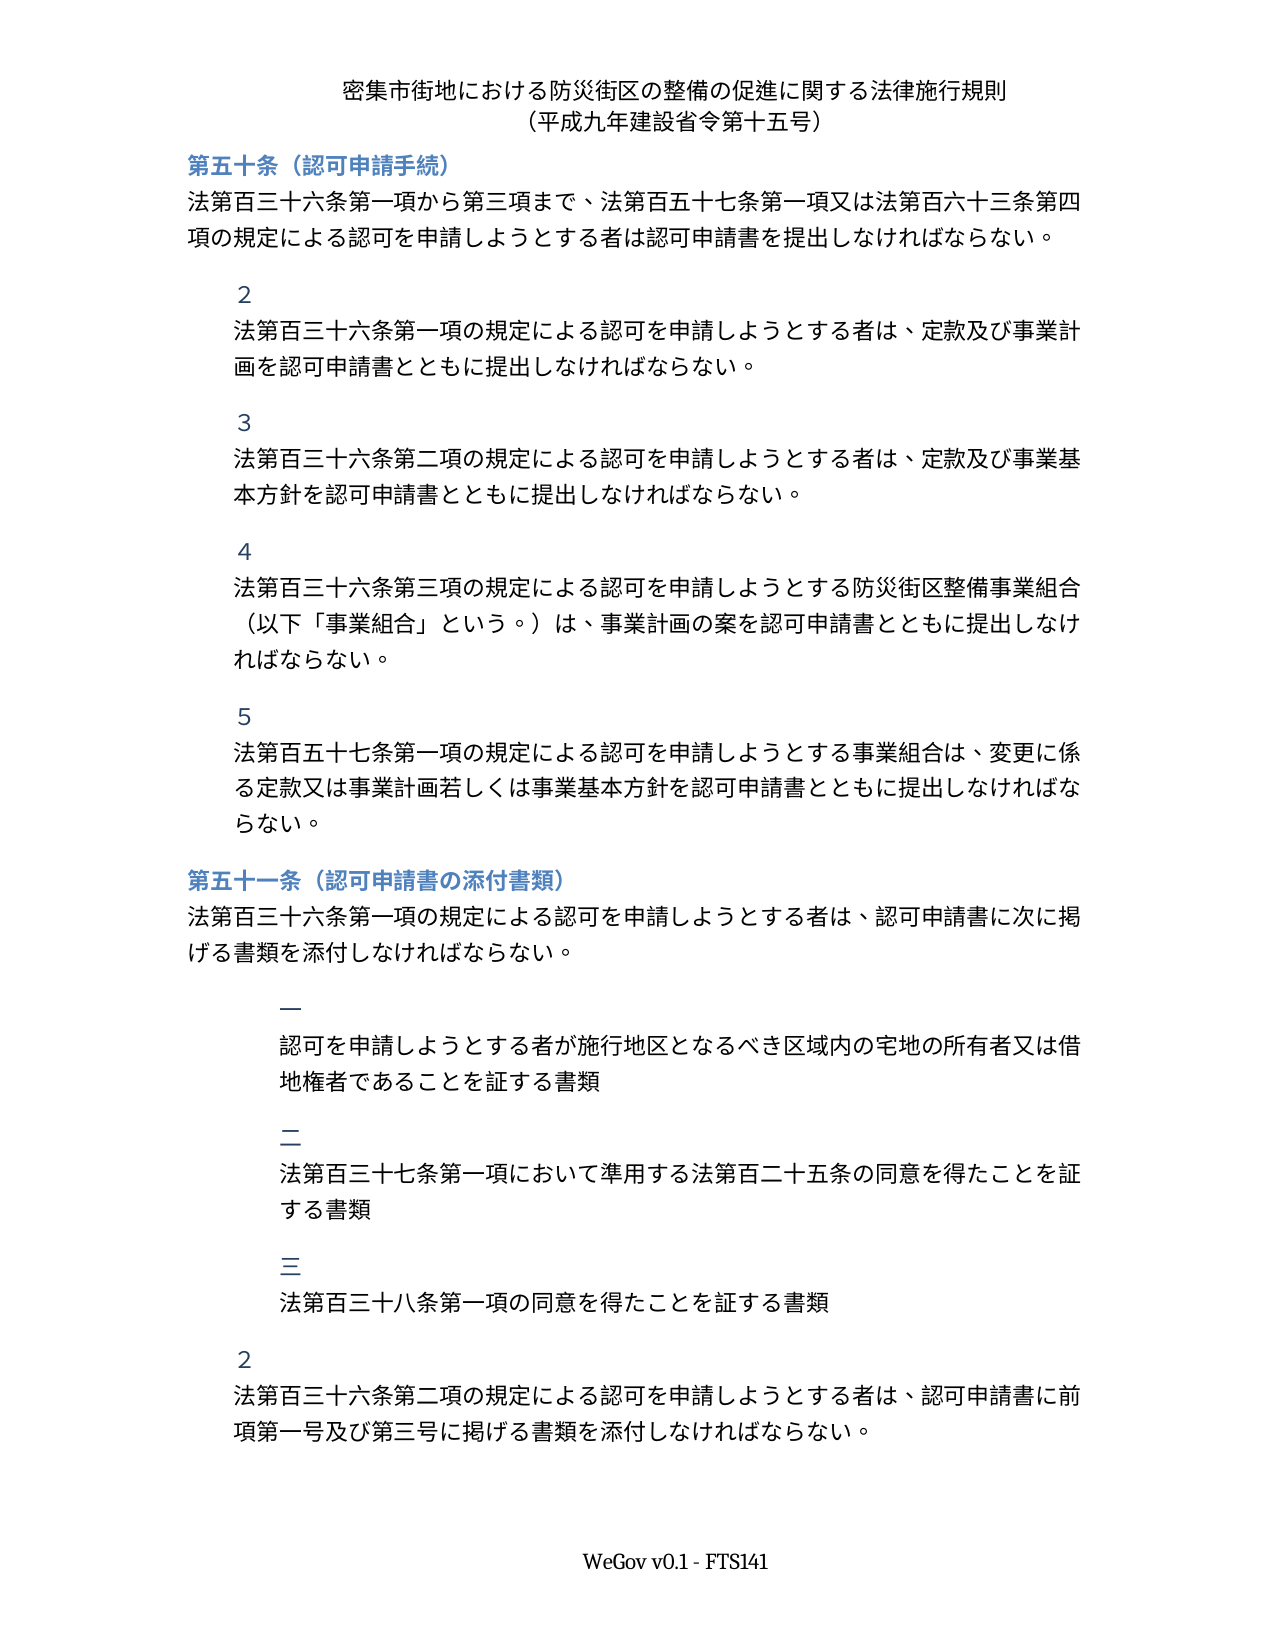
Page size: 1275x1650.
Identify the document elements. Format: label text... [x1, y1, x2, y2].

subtitle 一 [279, 994, 1087, 1025]
subtitle ５ [233, 701, 1087, 732]
text 法第百三十六条第二項の規定による認可を申請しようとする者は、定款及び事業基本方針を認可申請書とともに提出しなければならない。 [233, 443, 1087, 510]
subtitle 三 [279, 1251, 1087, 1282]
text 認可を申請しようとする者が施行地区となるべき区域内の宅地の所有者又は借地権者であることを証する書類 [279, 1030, 1087, 1097]
subtitle 第五十条（認可申請手続） [187, 150, 1087, 181]
text 法第百五十七条第一項の規定による認可を申請しようとする事業組合は、変更に係る定款又は事業計画若しくは事業基本方針を認可申請書とともに提出しなければならない。 [233, 736, 1087, 839]
subtitle ２ [233, 279, 1087, 310]
subtitle ３ [233, 407, 1087, 438]
subtitle ２ [233, 1344, 1087, 1375]
text 法第百三十六条第三項の規定による認可を申請しようとする防災街区整備事業組合（以下「事業組合」という。）は、事業計画の案を認可申請書とともに提出しなければならない。 [233, 572, 1087, 675]
subtitle ４ [233, 536, 1087, 567]
subtitle 第五十一条（認可申請書の添付書類） [187, 865, 1087, 896]
text 法第百三十六条第一項から第三項まで、法第百五十七条第一項又は法第百六十三条第四項の規定による認可を申請しようとする者は認可申請書を提出しなければならない。 [187, 186, 1087, 253]
subtitle 二 [279, 1122, 1087, 1154]
text 法第百三十六条第二項の規定による認可を申請しようとする者は、認可申請書に前項第一号及び第三号に掲げる書類を添付しなければならない。 [233, 1380, 1087, 1447]
text 法第百三十七条第一項において準用する法第百二十五条の同意を得たことを証する書類 [279, 1158, 1087, 1226]
text 法第百三十六条第一項の規定による認可を申請しようとする者は、認可申請書に次に掲げる書類を添付しなければならない。 [187, 901, 1087, 968]
text 法第百三十六条第一項の規定による認可を申請しようとする者は、定款及び事業計画を認可申請書とともに提出しなければならない。 [233, 314, 1087, 382]
text 法第百三十八条第一項の同意を得たことを証する書類 [279, 1287, 1087, 1318]
